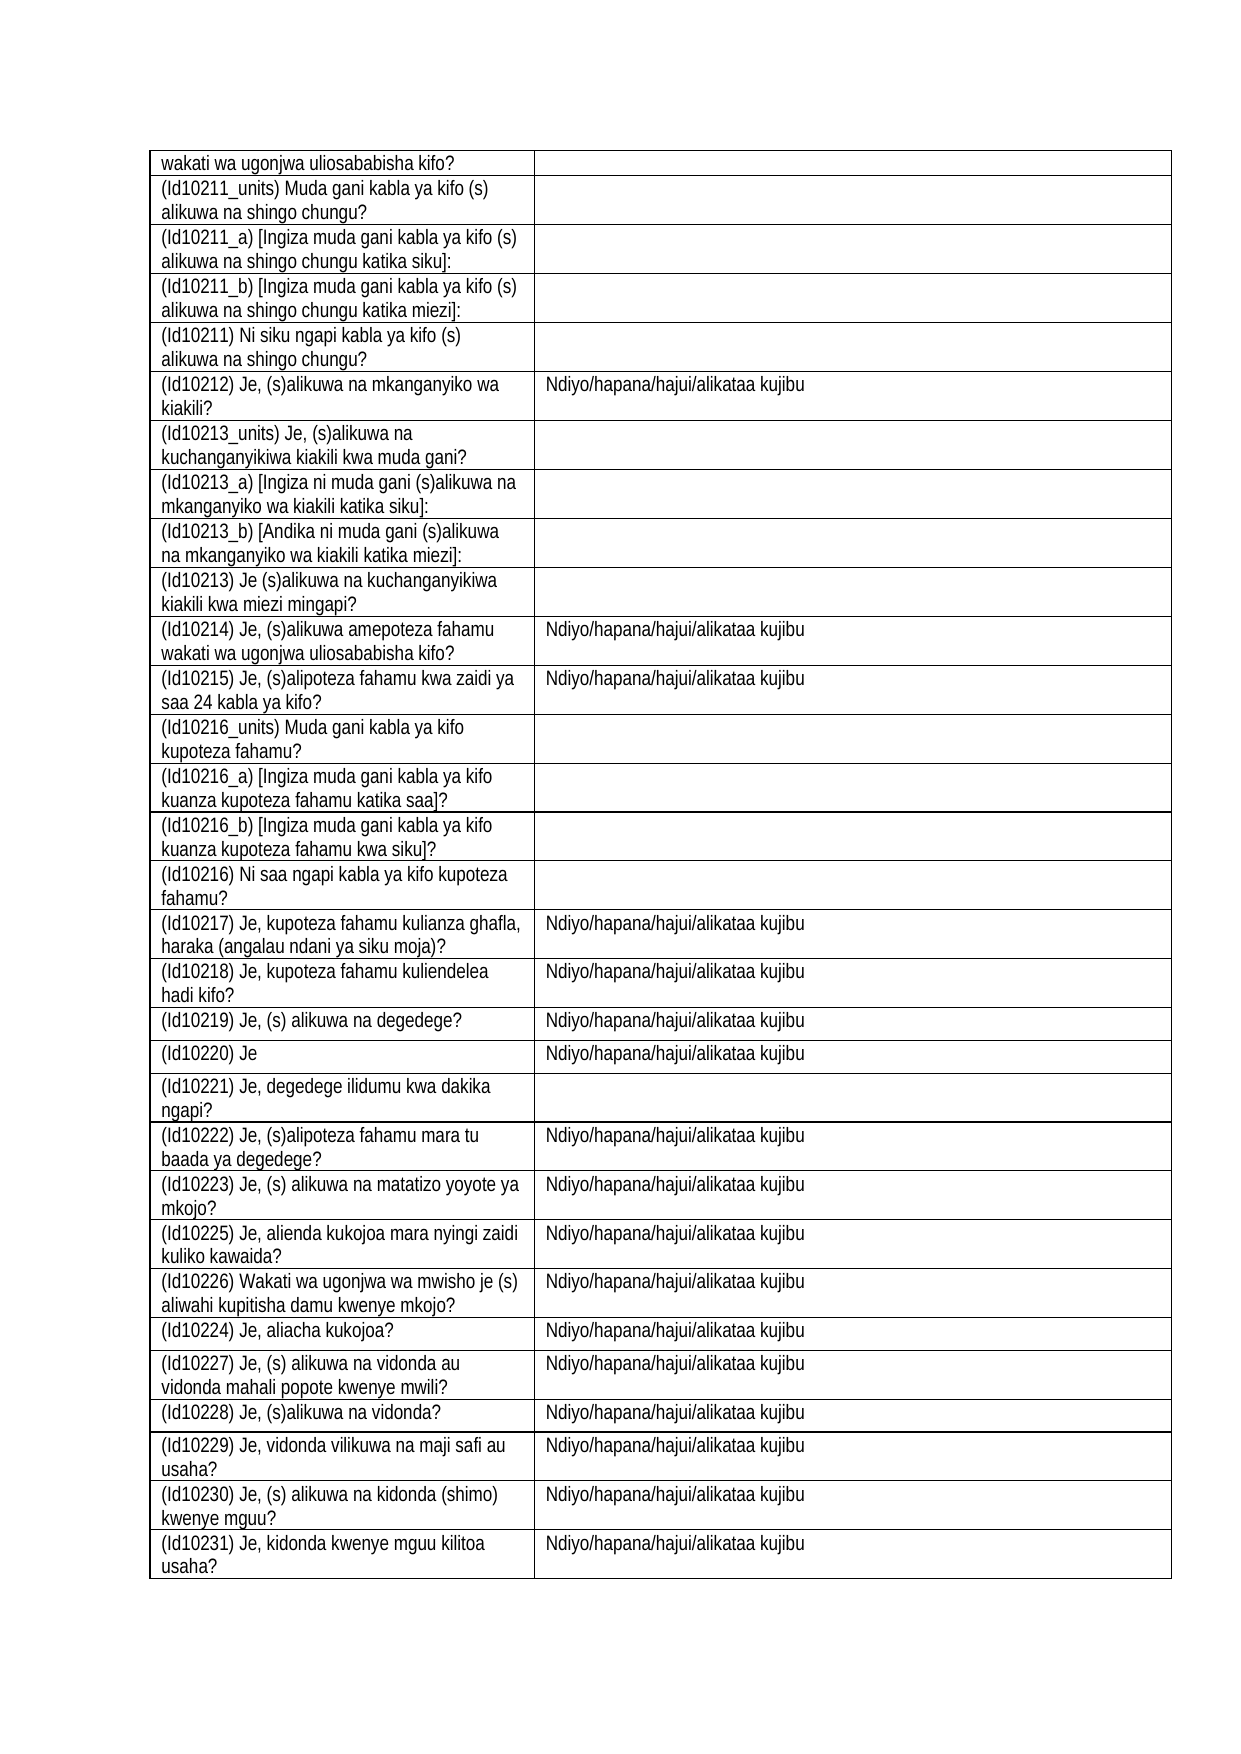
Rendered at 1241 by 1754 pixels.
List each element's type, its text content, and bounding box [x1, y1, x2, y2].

table_cell (Id10225) Je, alienda kukojoa mara nyingi zaidi kuliko kawaida? [151, 1220, 534, 1268]
table_cell (Id10213_units) Je, (s)alikuwa na kuchanganyikiwa kiakili kwa muda gani? [151, 421, 534, 469]
table_cell Ndiyo/hapana/hajui/alikataa kujibu [535, 1269, 1171, 1317]
table_cell Ndiyo/hapana/hajui/alikataa kujibu [535, 1433, 1171, 1480]
table_cell (Id10229) Je, vidonda vilikuwa na maji safi au usaha? [151, 1433, 534, 1480]
table_cell [535, 519, 1171, 567]
table_cell [535, 764, 1171, 811]
table_cell (Id10231) Je, kidonda kwenye mguu kilitoa usaha? [151, 1530, 534, 1578]
table_cell (Id10222) Je, (s)alipoteza fahamu mara tu baada ya degedege? [151, 1123, 534, 1170]
table_cell Ndiyo/hapana/hajui/alikataa kujibu [535, 617, 1171, 664]
table_cell Ndiyo/hapana/hajui/alikataa kujibu [535, 1530, 1171, 1578]
table_cell (Id10212) Je, (s)alikuwa na mkanganyiko wa kiakili? [151, 372, 534, 420]
table_cell (Id10223) Je, (s) alikuwa na matatizo yoyote ya mkojo? [151, 1171, 534, 1219]
table_cell Ndiyo/hapana/hajui/alikataa kujibu [535, 1008, 1171, 1040]
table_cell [535, 151, 1171, 175]
table_cell (Id10213_b) [Andika ni muda gani (s)alikuwa na mkanganyiko wa kiakili katika miezi]: [151, 519, 534, 567]
table_cell (Id10213_a) [Ingiza ni muda gani (s)alikuwa na mkanganyiko wa kiakili katika siku]: [151, 470, 534, 518]
table_cell Ndiyo/hapana/hajui/alikataa kujibu [535, 1351, 1171, 1399]
table_cell Ndiyo/hapana/hajui/alikataa kujibu [535, 372, 1171, 420]
table_cell (Id10220) Je [151, 1041, 534, 1072]
table_cell (Id10226) Wakati wa ugonjwa wa mwisho je (s) aliwahi kupitisha damu kwenye mkojo? [151, 1269, 534, 1317]
table_cell (Id10211_units) Muda gani kabla ya kifo (s) alikuwa na shingo chungu? [151, 176, 534, 224]
table_cell (Id10215) Je, (s)alipoteza fahamu kwa zaidi ya saa 24 kabla ya kifo? [151, 666, 534, 713]
table_cell (Id10227) Je, (s) alikuwa na vidonda au vidonda mahali popote kwenye mwili? [151, 1351, 534, 1399]
table_cell (Id10211_a) [Ingiza muda gani kabla ya kifo (s) alikuwa na shingo chungu katika siku]: [151, 225, 534, 273]
table_cell Ndiyo/hapana/hajui/alikataa kujibu [535, 1041, 1171, 1072]
table_cell (Id10216) Ni saa ngapi kabla ya kifo kupoteza fahamu? [151, 861, 534, 909]
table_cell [151, 151, 534, 175]
table_cell (Id10211) Ni siku ngapi kabla ya kifo (s) alikuwa na shingo chungu? [151, 323, 534, 371]
table_cell [535, 421, 1171, 469]
table_cell (Id10218) Je, kupoteza fahamu kuliendelea hadi kifo? [151, 959, 534, 1007]
table_cell [535, 715, 1171, 762]
table_cell [535, 470, 1171, 518]
table_cell [535, 323, 1171, 371]
table_cell (Id10216_a) [Ingiza muda gani kabla ya kifo kuanza kupoteza fahamu katika saa]? [151, 764, 534, 811]
table_cell Ndiyo/hapana/hajui/alikataa kujibu [535, 959, 1171, 1007]
table_cell (Id10219) Je, (s) alikuwa na degedege? [151, 1008, 534, 1040]
table_cell Ndiyo/hapana/hajui/alikataa kujibu [535, 1481, 1171, 1529]
table_cell Ndiyo/hapana/hajui/alikataa kujibu [535, 1123, 1171, 1170]
table_cell (Id10216_units) Muda gani kabla ya kifo kupoteza fahamu? [151, 715, 534, 762]
table_cell [535, 813, 1171, 860]
table_cell [535, 176, 1171, 224]
table_cell (Id10224) Je, aliacha kukojoa? [151, 1318, 534, 1350]
table_cell (Id10217) Je, kupoteza fahamu kulianza ghafla, haraka (angalau ndani ya siku moja)? [151, 910, 534, 958]
table_cell (Id10213) Je (s)alikuwa na kuchanganyikiwa kiakili kwa miezi mingapi? [151, 568, 534, 616]
table_cell (Id10216_b) [Ingiza muda gani kabla ya kifo kuanza kupoteza fahamu kwa siku]? [151, 813, 534, 860]
table_cell (Id10230) Je, (s) alikuwa na kidonda (shimo) kwenye mguu? [151, 1481, 534, 1529]
table_cell [535, 568, 1171, 616]
table_cell Ndiyo/hapana/hajui/alikataa kujibu [535, 1318, 1171, 1350]
table_cell [535, 274, 1171, 322]
table_cell (Id10214) Je, (s)alikuwa amepoteza fahamu wakati wa ugonjwa uliosababisha kifo? [151, 617, 534, 664]
table_cell Ndiyo/hapana/hajui/alikataa kujibu [535, 910, 1171, 958]
table_cell Ndiyo/hapana/hajui/alikataa kujibu [535, 1400, 1171, 1431]
table_cell Ndiyo/hapana/hajui/alikataa kujibu [535, 666, 1171, 713]
table_cell [535, 1074, 1171, 1121]
table_cell [535, 225, 1171, 273]
table_cell (Id10228) Je, (s)alikuwa na vidonda? [151, 1400, 534, 1431]
table_cell [535, 861, 1171, 909]
table_cell Ndiyo/hapana/hajui/alikataa kujibu [535, 1171, 1171, 1219]
table_cell (Id10221) Je, degedege ilidumu kwa dakika ngapi? [151, 1074, 534, 1121]
table_cell (Id10211_b) [Ingiza muda gani kabla ya kifo (s) alikuwa na shingo chungu katika miezi]: [151, 274, 534, 322]
table_cell Ndiyo/hapana/hajui/alikataa kujibu [535, 1220, 1171, 1268]
